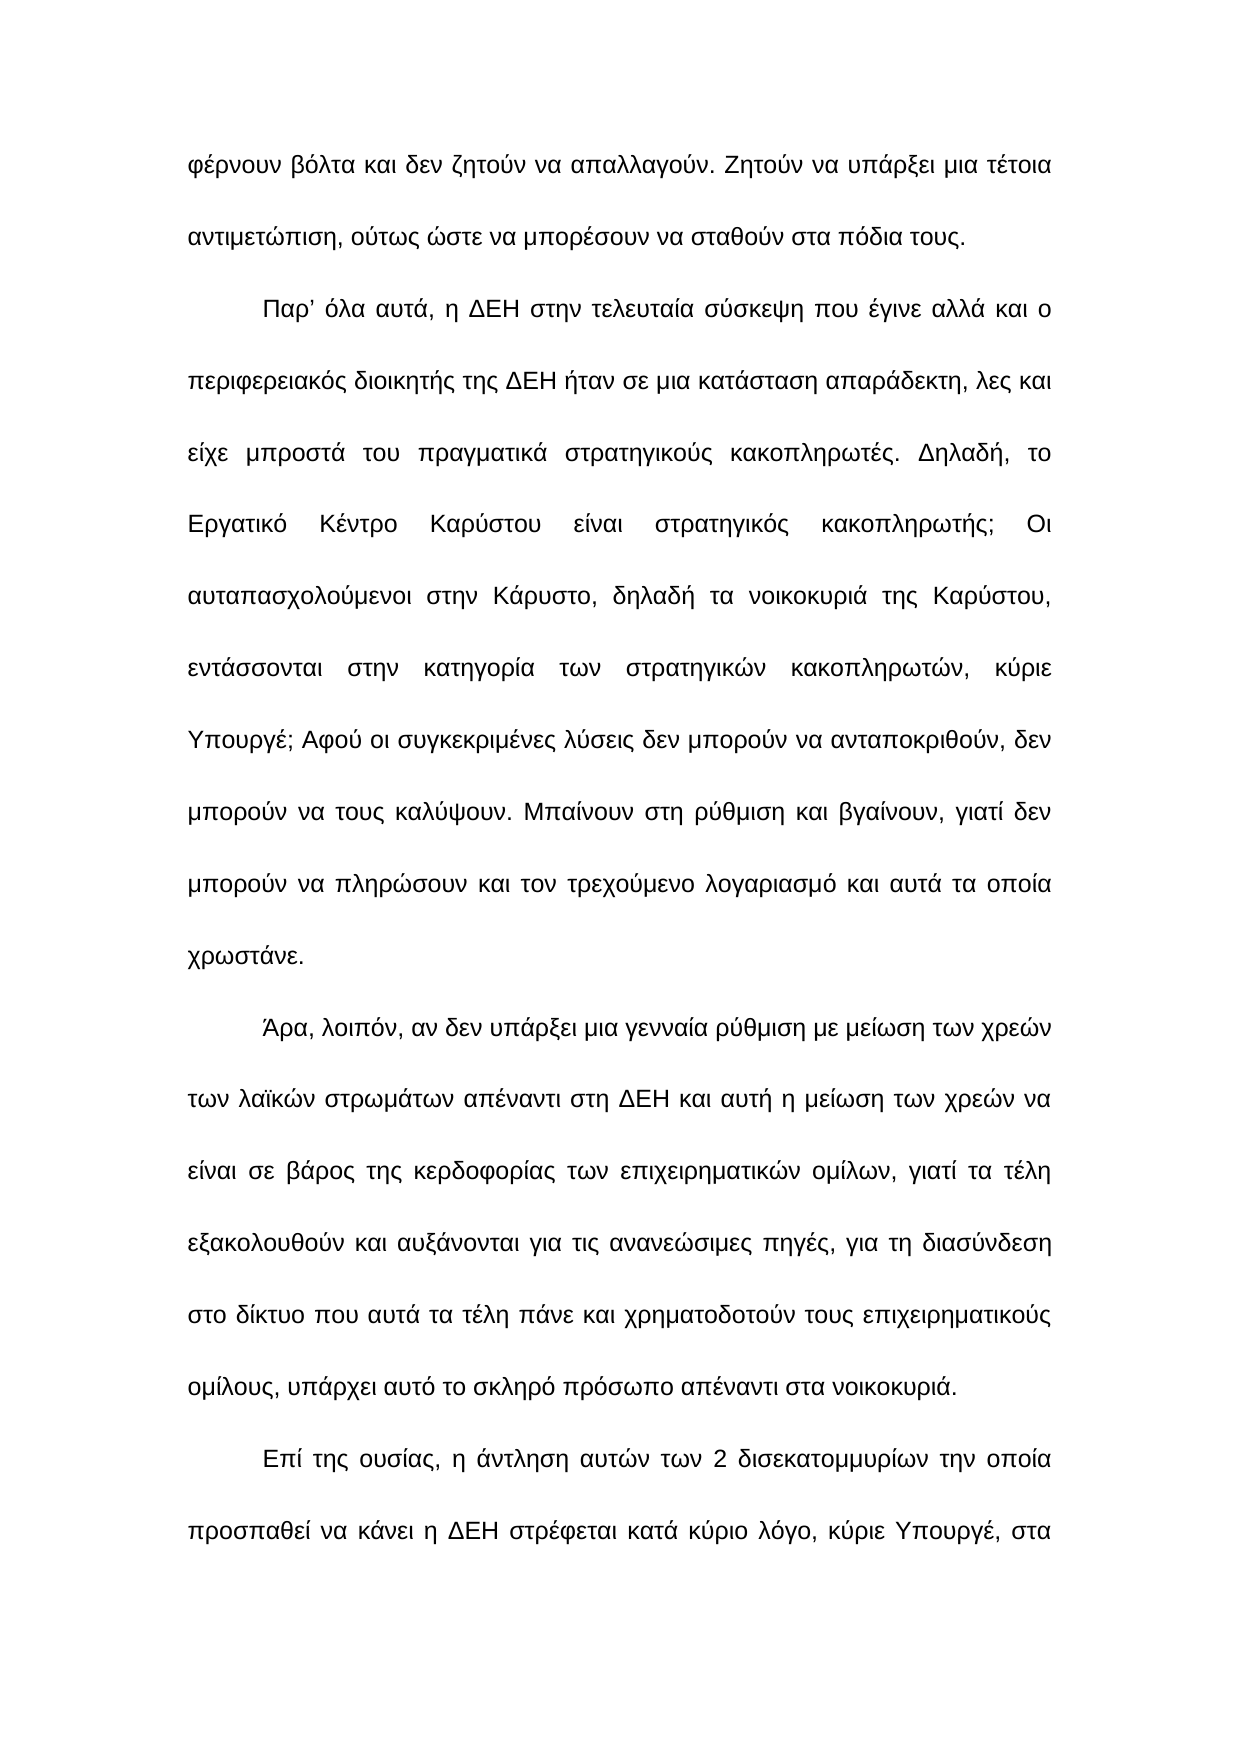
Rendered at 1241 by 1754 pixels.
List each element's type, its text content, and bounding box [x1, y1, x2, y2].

text Παρ’ όλα αυτά, η ΔΕΗ στην τελευταία σύσκεψη που έγινε αλλά και ο περιφερειακός διοικητής της ΔΕΗ ήταν σε μια κατάσταση απαράδεκτη, λες και είχε μπροστά του πραγματικά στρατηγικούς κακοπληρωτές. Δηλαδή, το Εργατικό Κέντρο Καρύστου είναι στρατηγικός κακοπληρωτής; Οι αυταπασχολούμενοι στην Κάρυστο, δηλαδή τα νοικοκυριά της Καρύστου, εντάσσονται στην κατηγορία των στρατηγικών κακοπληρωτών, κύριε Υπουργέ; Αφού οι συγκεκριμένες λύσεις δεν μπορούν να ανταποκριθούν, δεν μπορούν να τους καλύψουν. Μπαίνουν στη ρύθμιση και βγαίνουν, γιατί δεν μπορούν να πληρώσουν και τον τρεχούμενο λογαριασμό και αυτά τα οποία χρωστάνε. [187, 294, 1053, 969]
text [187, 150, 1053, 251]
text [187, 1444, 1053, 1544]
text Άρα, λοιπόν, αν δεν υπάρξει μια γενναία ρύθμιση με μείωση των χρεών των λαϊκών στρωμάτων απέναντι στη ΔΕΗ και αυτή η μείωση των χρεών να είναι σε βάρος της κερδοφορίας των επιχειρηματικών ομίλων, γιατί τα τέλη εξακολουθούν και αυξάνονται για τις ανανεώσιμες πηγές, για τη διασύνδεση στο δίκτυο που αυτά τα τέλη πάνε και χρηματοδοτούν τους επιχειρηματικούς ομίλους, υπάρχει αυτό το σκληρό πρόσωπο απέναντι στα νοικοκυριά. [187, 1012, 1053, 1401]
